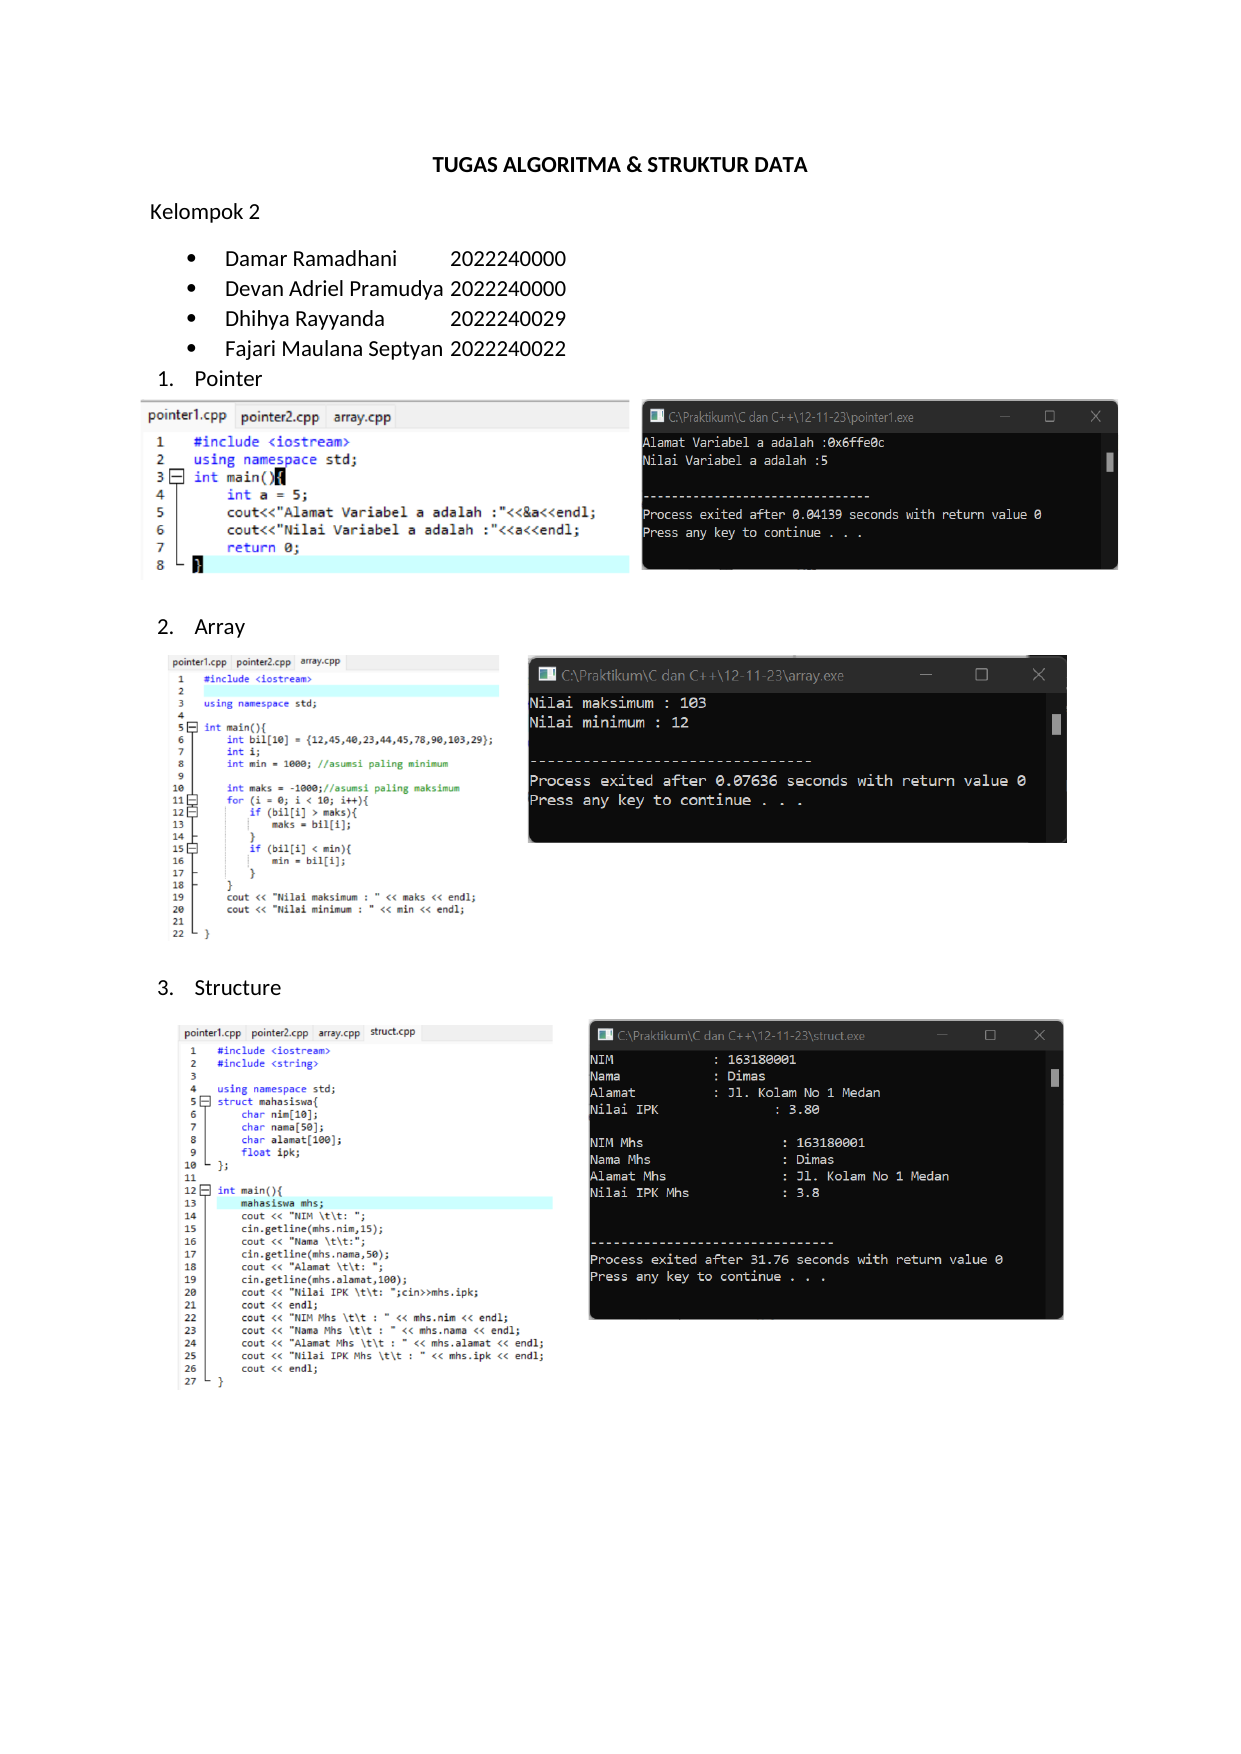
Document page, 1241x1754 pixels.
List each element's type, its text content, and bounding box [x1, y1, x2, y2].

picture [177, 1025, 553, 1390]
picture [527, 655, 1067, 843]
list Dhihya Rayyanda 2022240029 [187, 304, 1090, 332]
text TUGAS ALGORITMA & STRUKTUR DATA [150, 150, 1090, 178]
list Array [157, 612, 1090, 640]
picture [588, 1019, 1064, 1320]
list Pointer [157, 364, 1090, 393]
list Fajari Maulana Septyan 2022240022 [187, 334, 1090, 362]
picture [167, 655, 500, 941]
list Structure [157, 973, 1090, 1001]
list Damar Ramadhani 2022240000 [187, 244, 1090, 272]
picture [140, 399, 630, 580]
picture [641, 399, 1119, 570]
list Devan Adriel Pramudya 2022240000 [187, 274, 1090, 302]
text Kelompok 2 [150, 197, 1090, 225]
